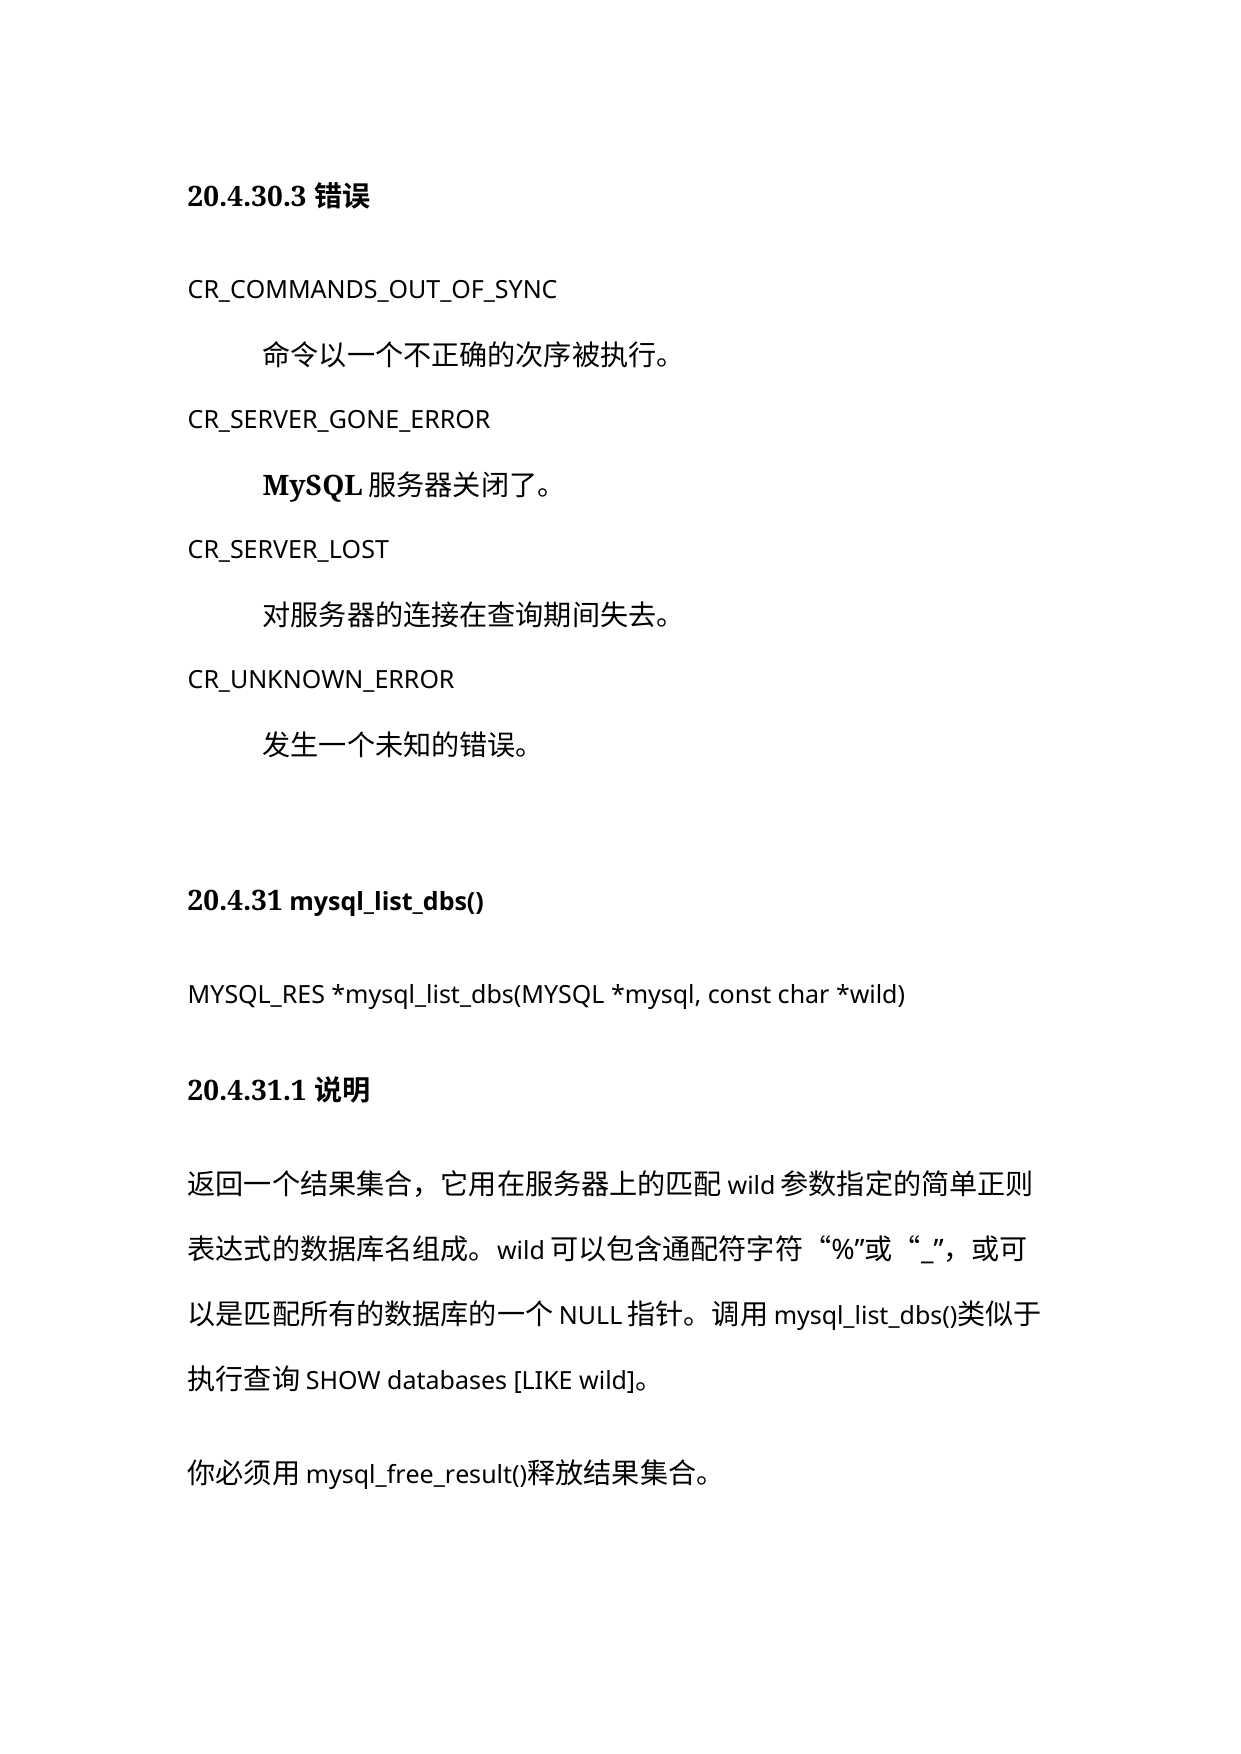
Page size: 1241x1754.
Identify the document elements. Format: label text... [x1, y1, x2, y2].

text CR_COMMANDS_OUT_OF_SYNC [187, 256, 1053, 321]
text 你必须用mysql_free_result()释放结果集合。 [187, 1439, 1053, 1504]
text MySQL服务器关闭了。 [262, 451, 1053, 516]
text MYSQL_RES *mysql_list_dbs(MYSQL *mysql, const char *wild) [187, 961, 1053, 1026]
text 发生一个未知的错误。 [262, 711, 1053, 776]
text 20.4.31.1 说明 [187, 1055, 1053, 1120]
text 20.4.30.3 错误 [187, 162, 1053, 227]
text 对服务器的连接在查询期间失去。 [262, 581, 1053, 646]
text CR_SERVER_LOST [187, 516, 1053, 581]
text 返回一个结果集合，它用在服务器上的匹配wild参数指定的简单正则表达式的数据库名组成。wild可以包含通配符字符“%”或“_”，或可以是匹配所有的数据库的一个NULL指针。调用mysql_list_dbs()类似于执行查询SHOW databases [LIKE wild]。 [187, 1149, 1053, 1409]
text CR_SERVER_GONE_ERROR [187, 386, 1053, 451]
text CR_UNKNOWN_ERROR [187, 646, 1053, 711]
text 命令以一个不正确的次序被执行。 [262, 321, 1053, 386]
text 20.4.31 mysql_list_dbs() [187, 867, 1053, 932]
